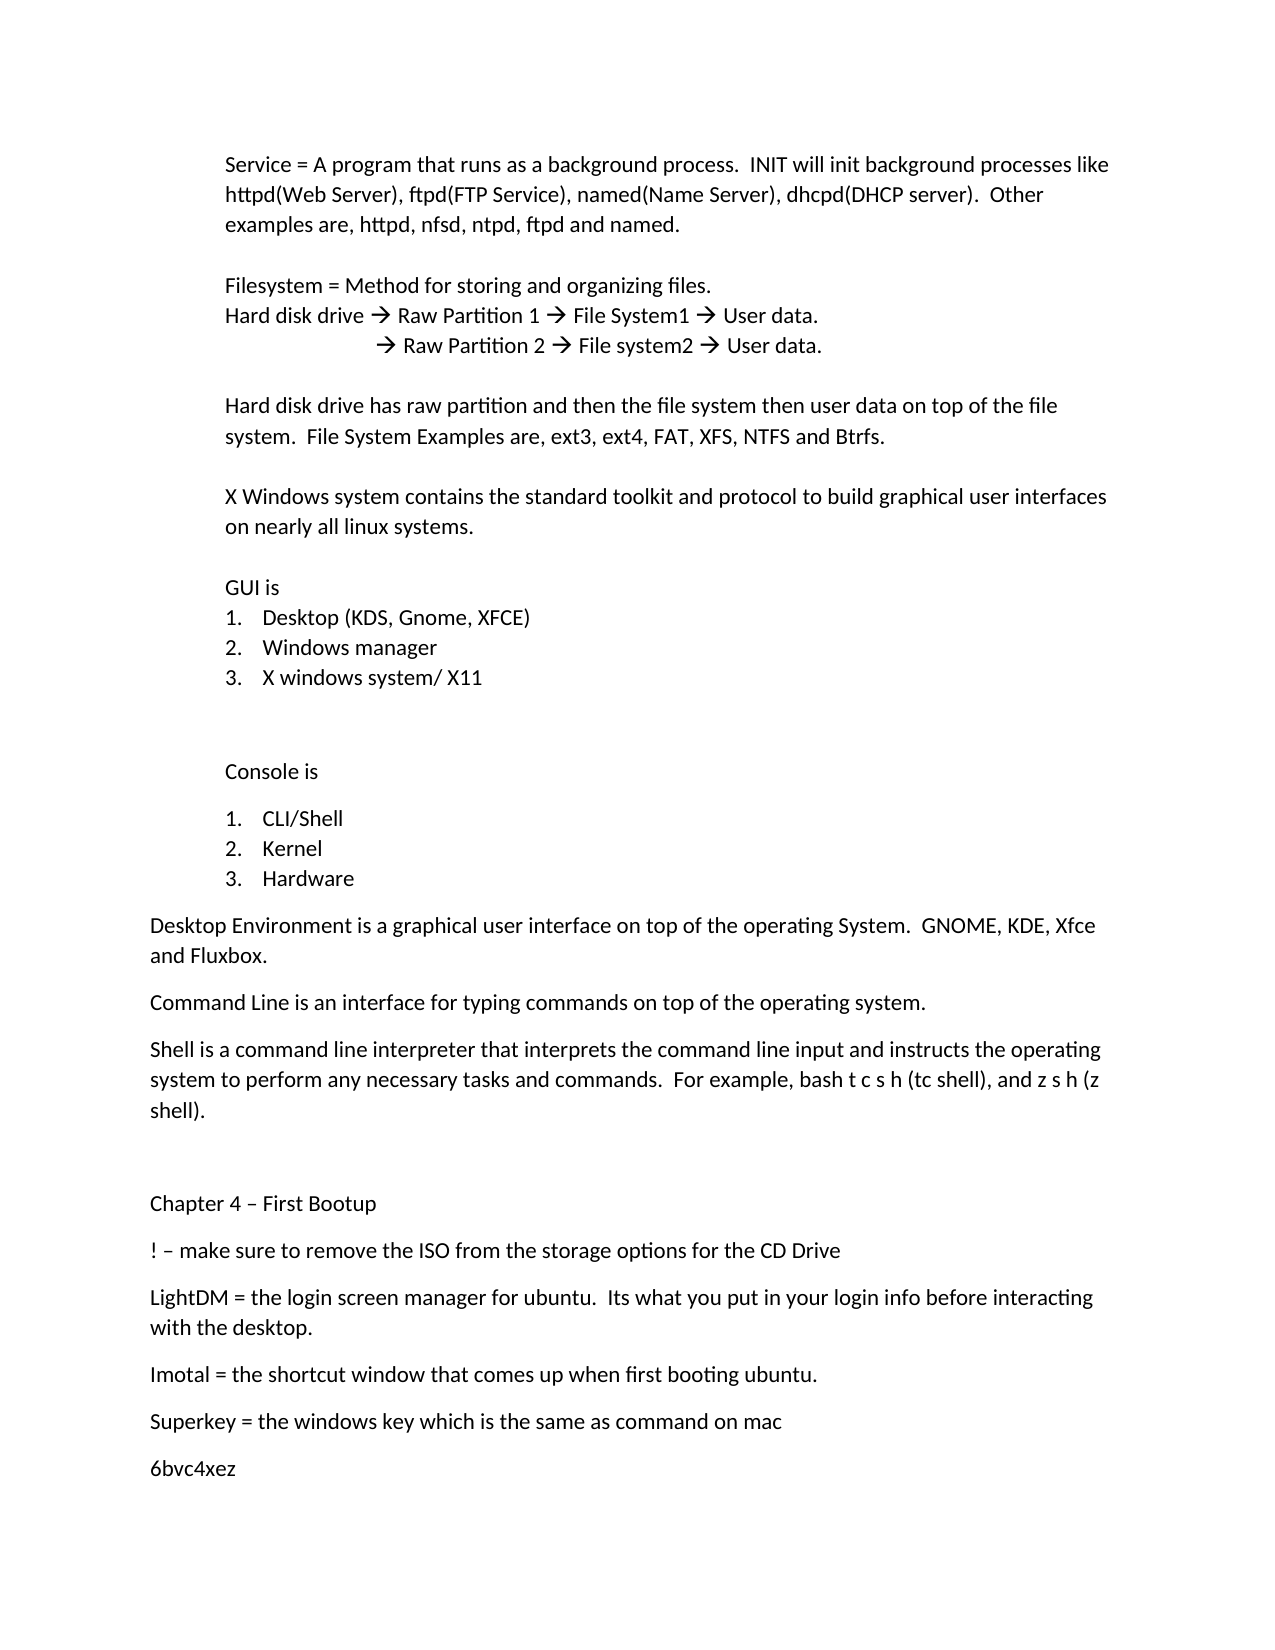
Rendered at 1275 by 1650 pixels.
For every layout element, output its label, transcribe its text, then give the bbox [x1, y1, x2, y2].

list Hard disk drive has raw partition and then the file system then user data on top of the file system. File System Examples are, ext3, ext4, FAT, XFS, NTFS and Btrfs. [225, 392, 1125, 450]
text Imotal = the shortcut window that comes up when first booting ubuntu. [150, 1360, 1125, 1388]
list Desktop (KDS, Gnome, XFCE) [225, 603, 1125, 631]
text ! – make sure to remove the ISO from the storage options for the CD Drive [150, 1236, 1125, 1264]
text Command Line is an interface for typing commands on top of the operating system. [150, 988, 1125, 1017]
list CLI/Shell [225, 804, 1125, 832]
text 6bvc4xez [150, 1454, 1125, 1482]
text Shell is a command line interpreter that interprets the command line input and instructs the operating system to perform any necessary tasks and commands. For example, bash t c s h (tc shell), and z s h (z shell). [150, 1035, 1125, 1124]
list Service = A program that runs as a background process. INIT will init background processes like httpd(Web Server), ftpd(FTP Service), named(Name Server), dhcpd(DHCP server). Other examples are, httpd, nfsd, ntpd, ftpd and named. [225, 150, 1125, 238]
text Desktop Environment is a graphical user interface on top of the operating System. GNOME, KDE, Xfce and Fluxbox. [150, 911, 1125, 970]
list Hardware [225, 864, 1125, 893]
list X windows system/ X11 [225, 663, 1125, 692]
list Windows manager [225, 633, 1125, 661]
list Filesystem = Method for storing and organizing files. [225, 271, 1125, 299]
text Chapter 4 – First Bootup [150, 1189, 1125, 1218]
text LightDM = the login screen manager for ubuntu. Its what you put in your login info before interacting with the desktop. [150, 1283, 1125, 1342]
list Hard disk drive Raw Partition 1 File System1 User data. [225, 301, 1125, 329]
list X Windows system contains the standard toolkit and protocol to build graphical user interfaces on nearly all linux systems. [225, 482, 1125, 541]
text Console is [225, 757, 1125, 785]
list Kernel [225, 834, 1125, 862]
list Raw Partition 2 File system2 User data. [225, 331, 1125, 359]
text Superkey = the windows key which is the same as command on mac [150, 1407, 1125, 1435]
list GUI is [225, 573, 1125, 601]
